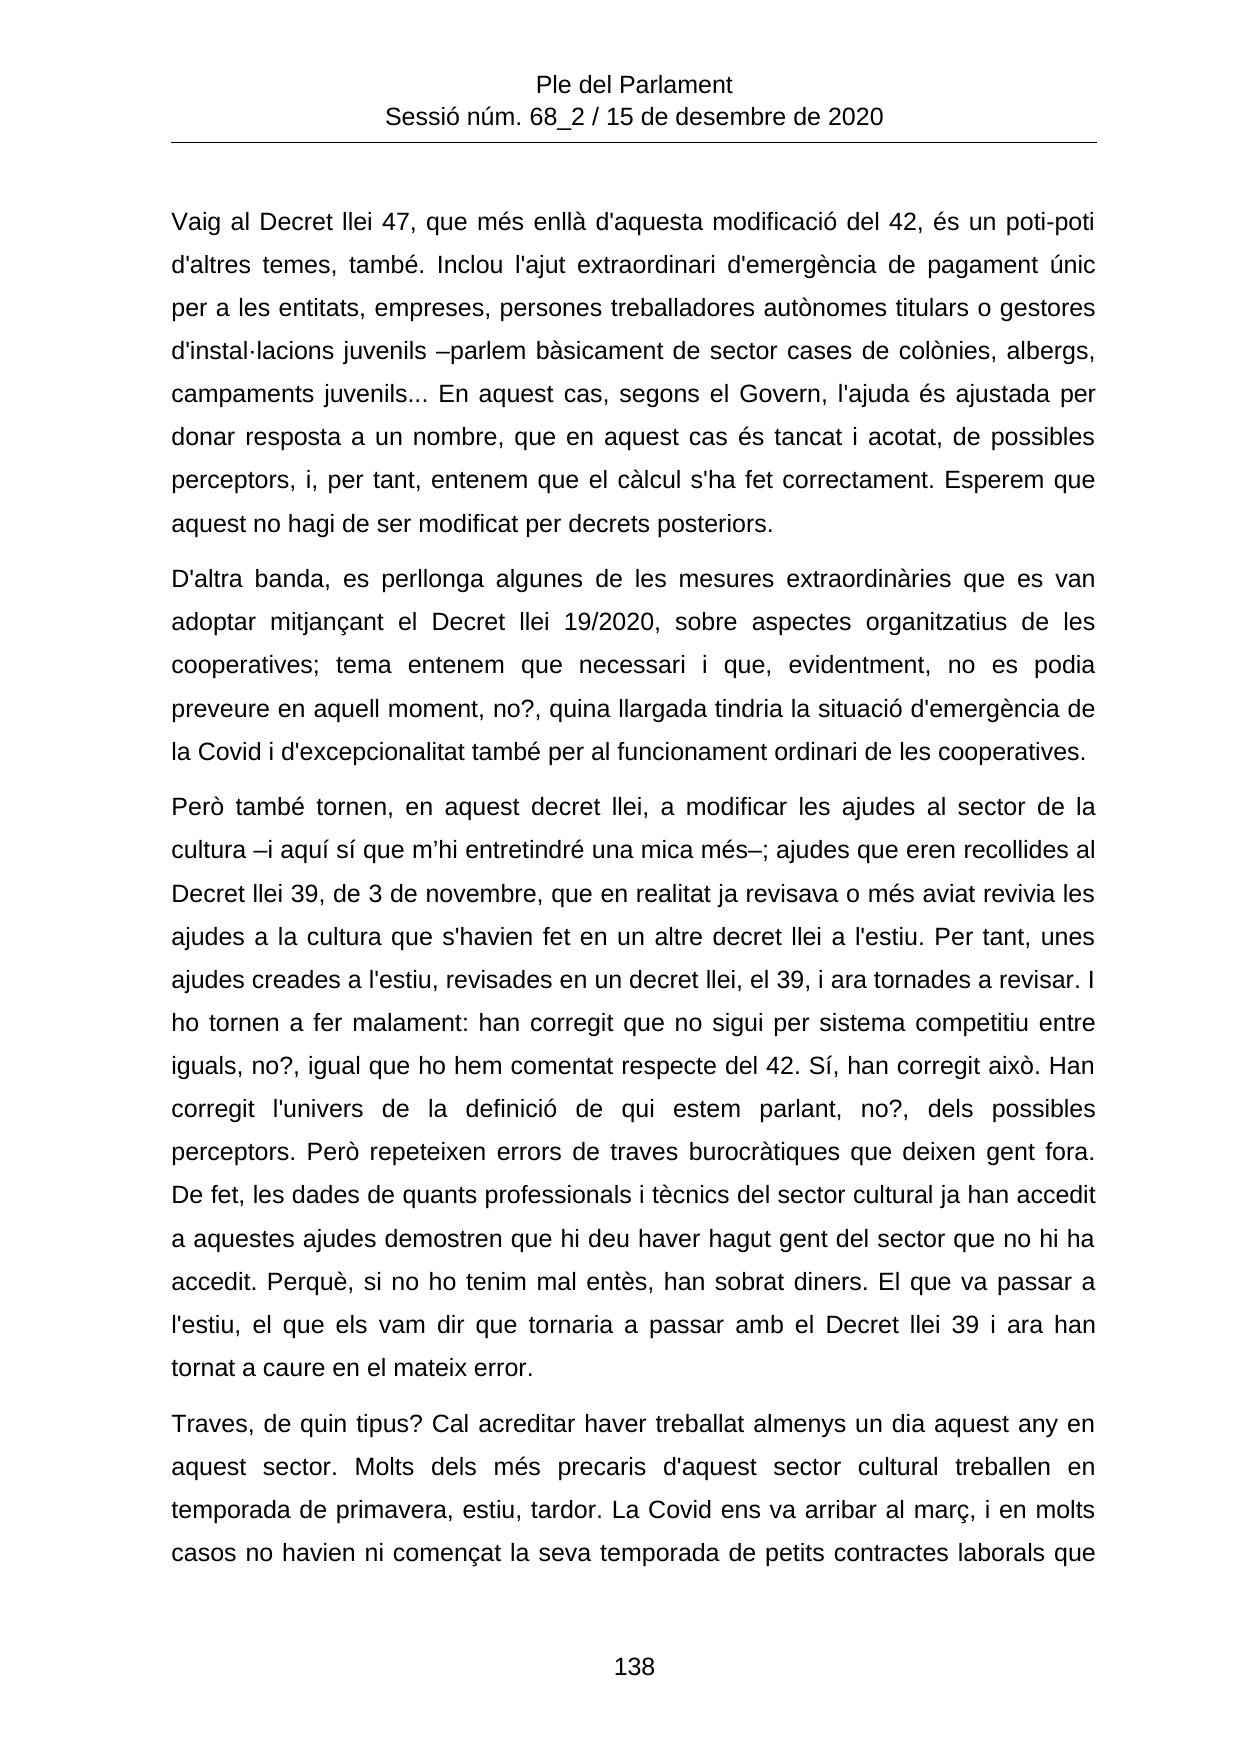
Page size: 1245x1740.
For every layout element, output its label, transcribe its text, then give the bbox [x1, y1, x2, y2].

text Però també tornen, en aquest decret llei, a modificar les ajudes al sector de la cultura –i aquí sí que m’hi entretindré una mica més–; ajudes que eren recollides al Decret llei 39, de 3 de novembre, que en realitat ja revisava o més aviat revivia les ajudes a la cultura que s'havien fet en un altre decret llei a l'estiu. Per tant, unes ajudes creades a l'estiu, revisades en un decret llei, el 39, i ara tornades a revisar. I ho tornen a fer malament: han corregit que no sigui per sistema competitiu entre iguals, no?, igual que ho hem comentat respecte del 42. Sí, han corregit això. Han corregit l'univers de la definició de qui estem parlant, no?, dels possibles perceptors. Però repeteixen errors de traves burocràtiques que deixen gent fora. De fet, les dades de quants professionals i tècnics del sector cultural ja han accedit a aquestes ajudes demostren que hi deu haver hagut gent del sector que no hi ha accedit. Perquè, si no ho tenim mal entès, han sobrat diners. El que va passar a l'estiu, el que els vam dir que tornaria a passar amb el Decret llei 39 i ara han tornat a caure en el mateix error. [171, 792, 1097, 1382]
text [171, 1409, 1097, 1567]
text D'altra banda, es perllonga algunes de les mesures extraordinàries que es van adoptar mitjançant el Decret llei 19/2020, sobre aspectes organitzatius de les cooperatives; tema entenem que necessari i que, evidentment, no es podia preveure en aquell moment, no?, quina llargada tindria la situació d'emergència de la Covid i d'excepcionalitat també per al funcionament ordinari de les cooperatives. [171, 564, 1097, 766]
text Vaig al Decret llei 47, que més enllà d'aquesta modificació del 42, és un poti-poti d'altres temes, també. Inclou l'ajut extraordinari d'emergència de pagament únic per a les entitats, empreses, persones treballadores autònomes titulars o gestores d'instal·lacions juvenils –parlem bàsicament de sector cases de colònies, albergs, campaments juvenils... En aquest cas, segons el Govern, l'ajuda és ajustada per donar resposta a un nombre, que en aquest cas és tancat i acotat, de possibles perceptors, i, per tant, entenem que el càlcul s'ha fet correctament. Esperem que aquest no hagi de ser modificat per decrets posteriors. [171, 207, 1097, 537]
